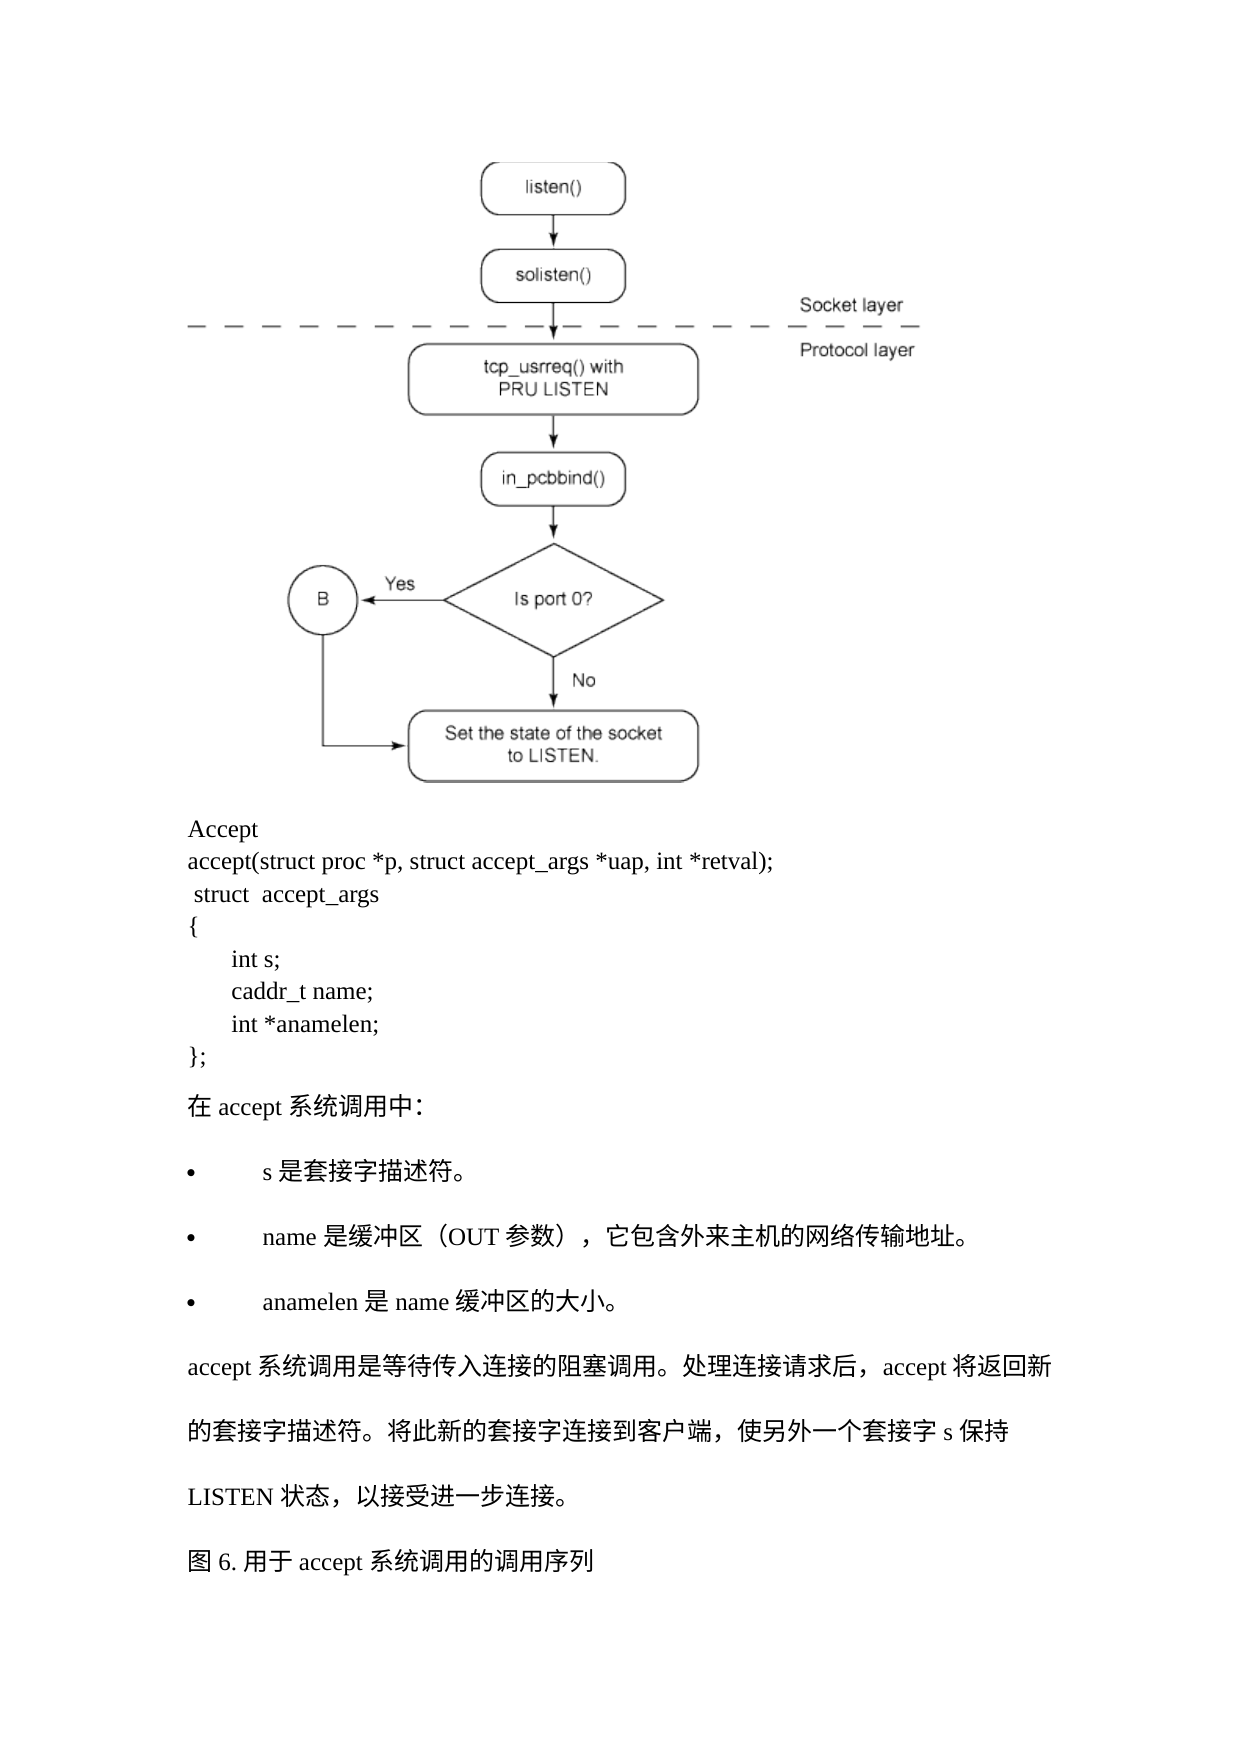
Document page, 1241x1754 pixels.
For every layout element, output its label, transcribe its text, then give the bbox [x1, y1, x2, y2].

text { [187, 909, 1053, 942]
text 在 accept 系统调用中： [187, 1072, 1053, 1137]
text 图 6. 用于 accept 系统调用的调用序列 [187, 1527, 1053, 1592]
text }; [187, 1039, 1053, 1072]
list s 是套接字描述符。 [187, 1137, 1053, 1202]
text struct accept_args [187, 877, 1053, 909]
list name 是缓冲区（OUT 参数），它包含外来主机的网络传输地址。 [187, 1202, 1053, 1267]
list anamelen 是 name 缓冲区的大小。 [187, 1267, 1053, 1332]
text Accept [187, 812, 1053, 844]
text accept 系统调用是等待传入连接的阻塞调用。处理连接请求后，accept 将返回新的套接字描述符。将此新的套接字连接到客户端，使另外一个套接字 s 保持 LISTEN 状态，以接受进一步连接。 [187, 1332, 1053, 1527]
text caddr_t name; [187, 974, 1053, 1007]
text int s; [187, 942, 1053, 974]
text int *anamelen; [187, 1007, 1053, 1039]
text accept(struct proc *p, struct accept_args *uap, int *retval); [187, 844, 1053, 877]
picture [187, 162, 921, 783]
